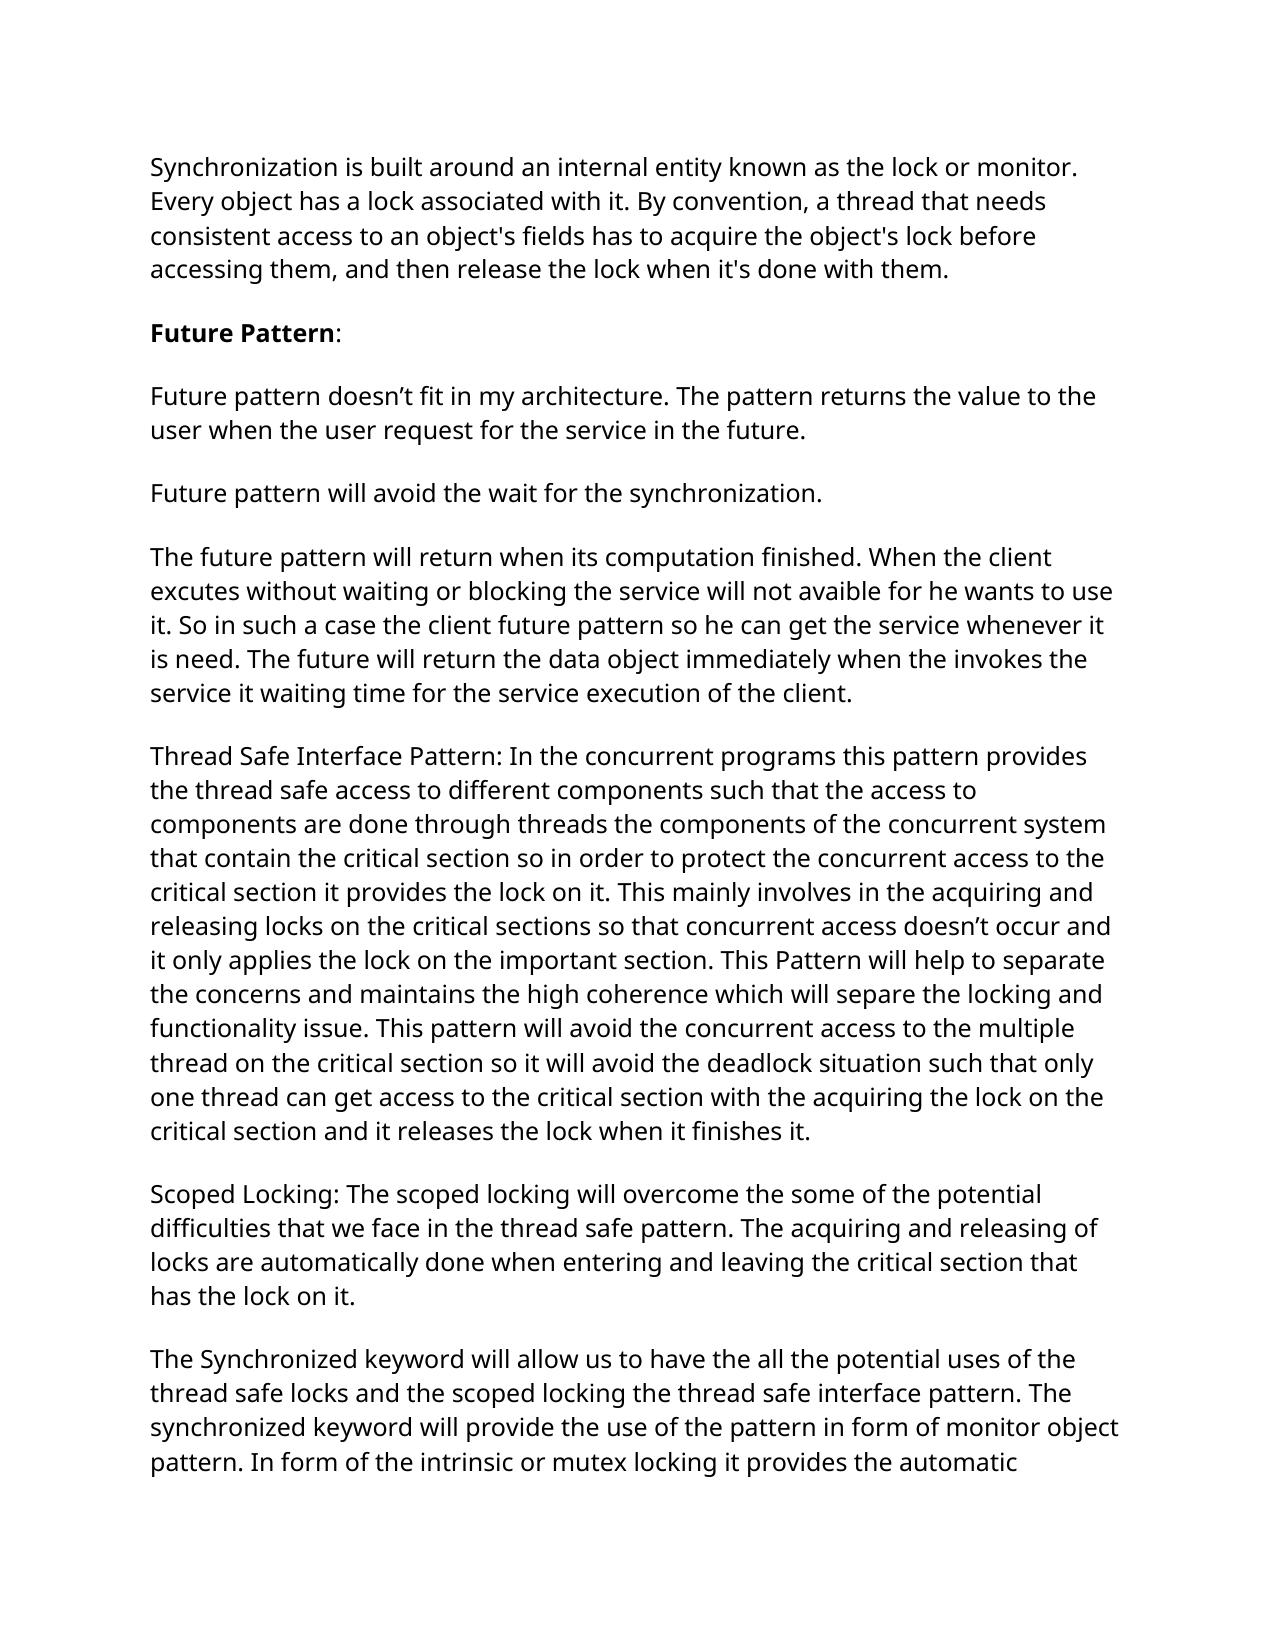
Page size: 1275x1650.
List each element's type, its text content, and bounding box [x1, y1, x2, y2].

text Thread Safe Interface Pattern: In the concurrent programs this pattern provides the thread safe access to different components such that the access to components are done through threads the components of the concurrent system that contain the critical section so in order to protect the concurrent access to the critical section it provides the lock on it. This mainly involves in the acquiring and releasing locks on the critical sections so that concurrent access doesn’t occur and it only applies the lock on the important section. This Pattern will help to separate the concerns and maintains the high coherence which will separe the locking and functionality issue. This pattern will avoid the concurrent access to the multiple thread on the critical section so it will avoid the deadlock situation such that only one thread can get access to the critical section with the acquiring the lock on the critical section and it releases the lock when it finishes it. [150, 739, 1125, 1147]
text Synchronization is built around an internal entity known as the lock or monitor. Every object has a lock associated with it. By convention, a thread that needs consistent access to an object's fields has to acquire the object's lock before accessing them, and then release the lock when it's done with them. [150, 150, 1125, 286]
text Future Pattern: [150, 315, 1125, 349]
text Scoped Locking: The scoped locking will overcome the some of the potential difficulties that we face in the thread safe pattern. The acquiring and releasing of locks are automatically done when entering and leaving the critical section that has the lock on it. [150, 1177, 1125, 1313]
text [150, 1342, 1125, 1478]
text Future pattern will avoid the wait for the synchronization. [150, 476, 1125, 510]
text The future pattern will return when its computation finished. When the client excutes without waiting or blocking the service will not avaible for he wants to use it. So in such a case the client future pattern so he can get the service whenever it is need. The future will return the data object immediately when the invokes the service it waiting time for the service execution of the client. [150, 539, 1125, 709]
text Future pattern doesn’t fit in my architecture. The pattern returns the value to the user when the user request for the service in the future. [150, 379, 1125, 447]
